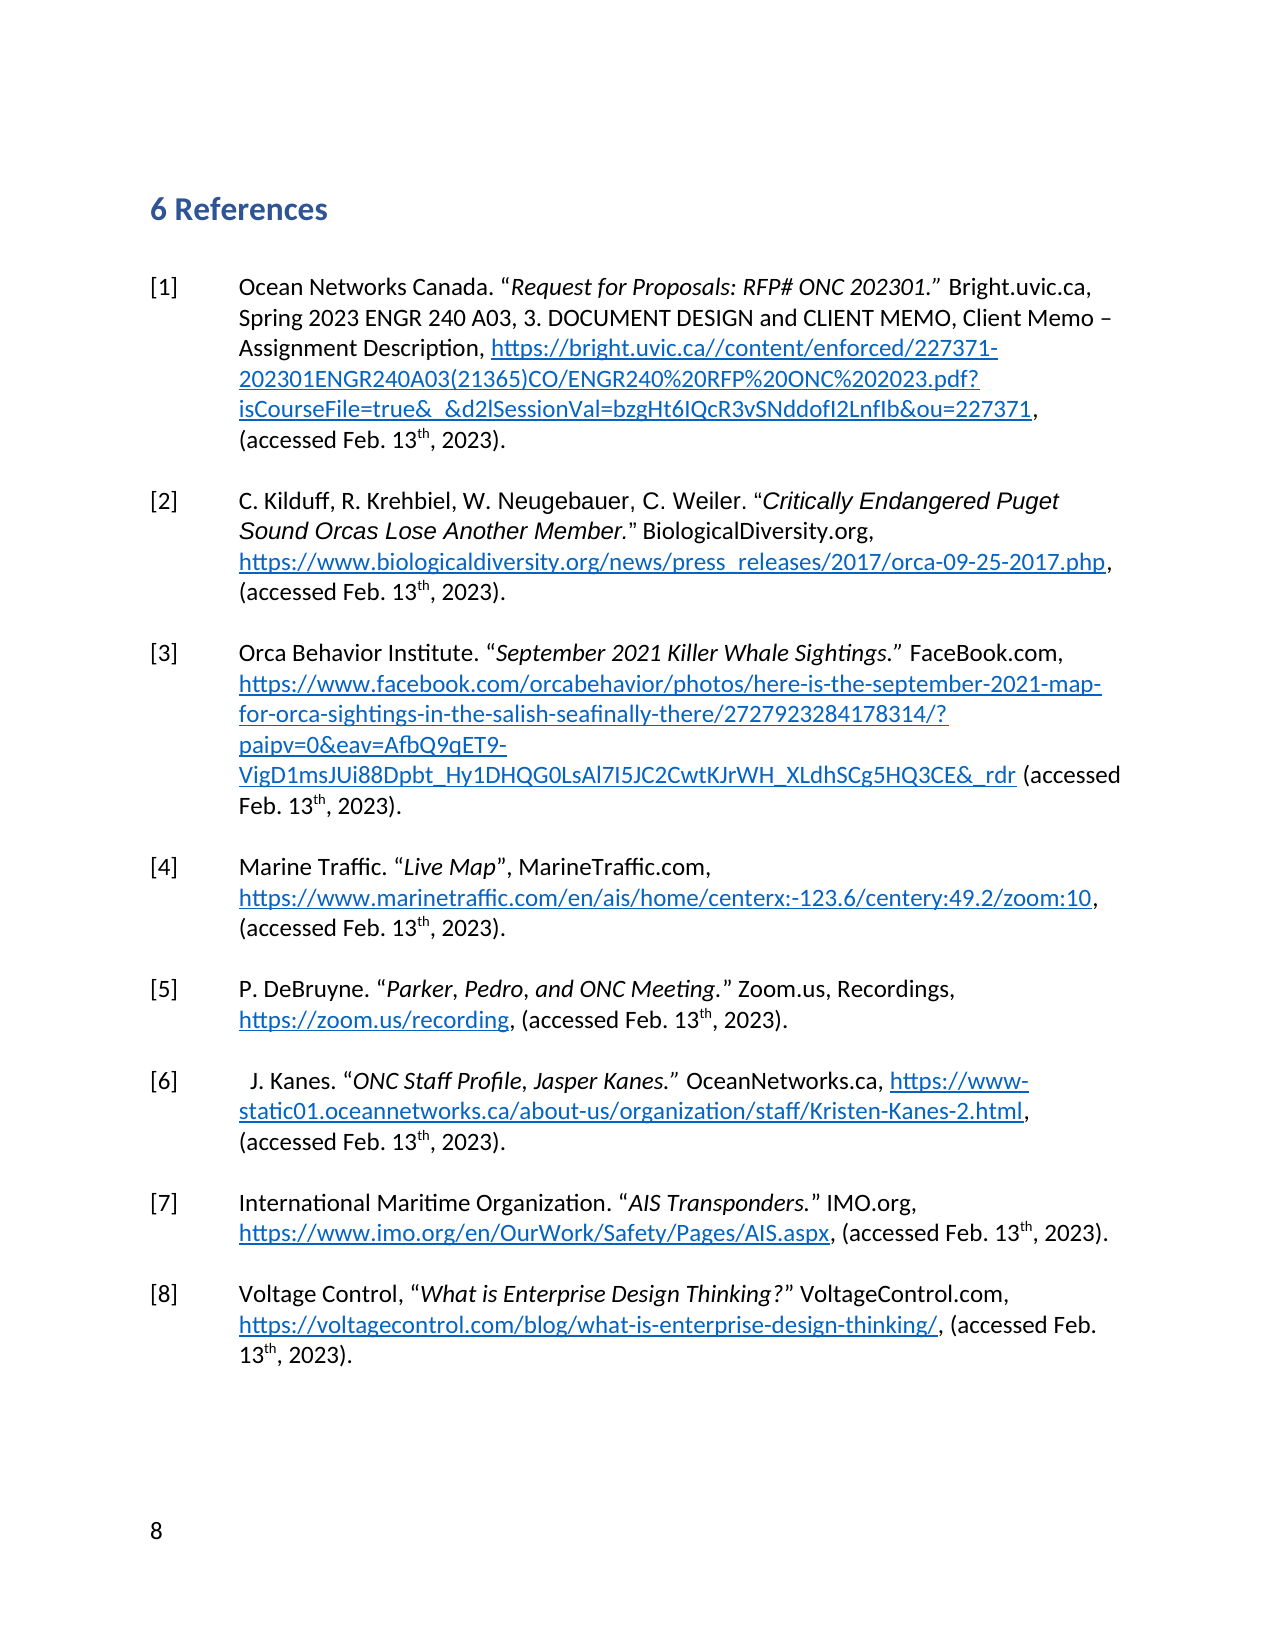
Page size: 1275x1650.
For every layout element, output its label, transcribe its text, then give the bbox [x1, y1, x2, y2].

text [5] P. DeBruyne. “Parker, Pedro, and ONC Meeting.” Zoom.us, Recordings, https://zoom.us/recording, (accessed Feb. 13th, 2023). [150, 973, 1125, 1034]
text [6] J. Kanes. “ONC Staff Profile, Jasper Kanes.” OceanNetworks.ca, https://www-static01.oceannetworks.ca/about-us/organization/staff/Kristen-Kanes-2.html, (accessed Feb. 13th, 2023). [150, 1065, 1125, 1156]
text [7] International Maritime Organization. “AIS Transponders.” IMO.org, https://www.imo.org/en/OurWork/Safety/Pages/AIS.aspx, (accessed Feb. 13th, 2023). [150, 1187, 1125, 1248]
text [2] C. Kilduff, R. Krehbiel, W. Neugebauer, C. Weiler. “Critically Endangered Puget Sound Orcas Lose Another Member.” BiologicalDiversity.org, https://www.biologicaldiversity.org/news/press_releases/2017/orca-09-25-2017.php, (accessed Feb. 13th, 2023). [150, 485, 1125, 607]
text [1] Ocean Networks Canada. “Request for Proposals: RFP# ONC 202301.” Bright.uvic.ca, Spring 2023 ENGR 240 A03, 3. DOCUMENT DESIGN and CLIENT MEMO, Client Memo – Assignment Description, https://bright.uvic.ca//content/enforced/227371-202301ENGR240A03(21365)CO/ENGR240%20RFP%20ONC%202023.pdf?isCourseFile=true&_&d2lSessionVal=bzgHt6IQcR3vSNddofI2LnfIb&ou=227371, (accessed Feb. 13th, 2023). [150, 271, 1125, 454]
text [4] Marine Traffic. “Live Map”, MarineTraffic.com, https://www.marinetraffic.com/en/ais/home/centerx:-123.6/centery:49.2/zoom:10, (accessed Feb. 13th, 2023). [150, 851, 1125, 943]
text [3] Orca Behavior Institute. “September 2021 Killer Whale Sightings.” FaceBook.com, https://www.facebook.com/orcabehavior/photos/here-is-the-september-2021-map-for-orca-sightings-in-the-salish-seafinally-there/2727923284178314/?paipv=0&eav=AfbQ9qET9-VigD1msJUi88Dpbt_Hy1DHQG0LsAl7I5JC2CwtKJrWH_XLdhSCg5HQ3CE&_rdr (accessed Feb. 13th, 2023). [150, 637, 1125, 821]
text [8] Voltage Control, “What is Enterprise Design Thinking?” VoltageControl.com, https://voltagecontrol.com/blog/what-is-enterprise-design-thinking/, (accessed Feb. 13th, 2023). [150, 1278, 1125, 1370]
subtitle 6 References [150, 187, 1125, 228]
